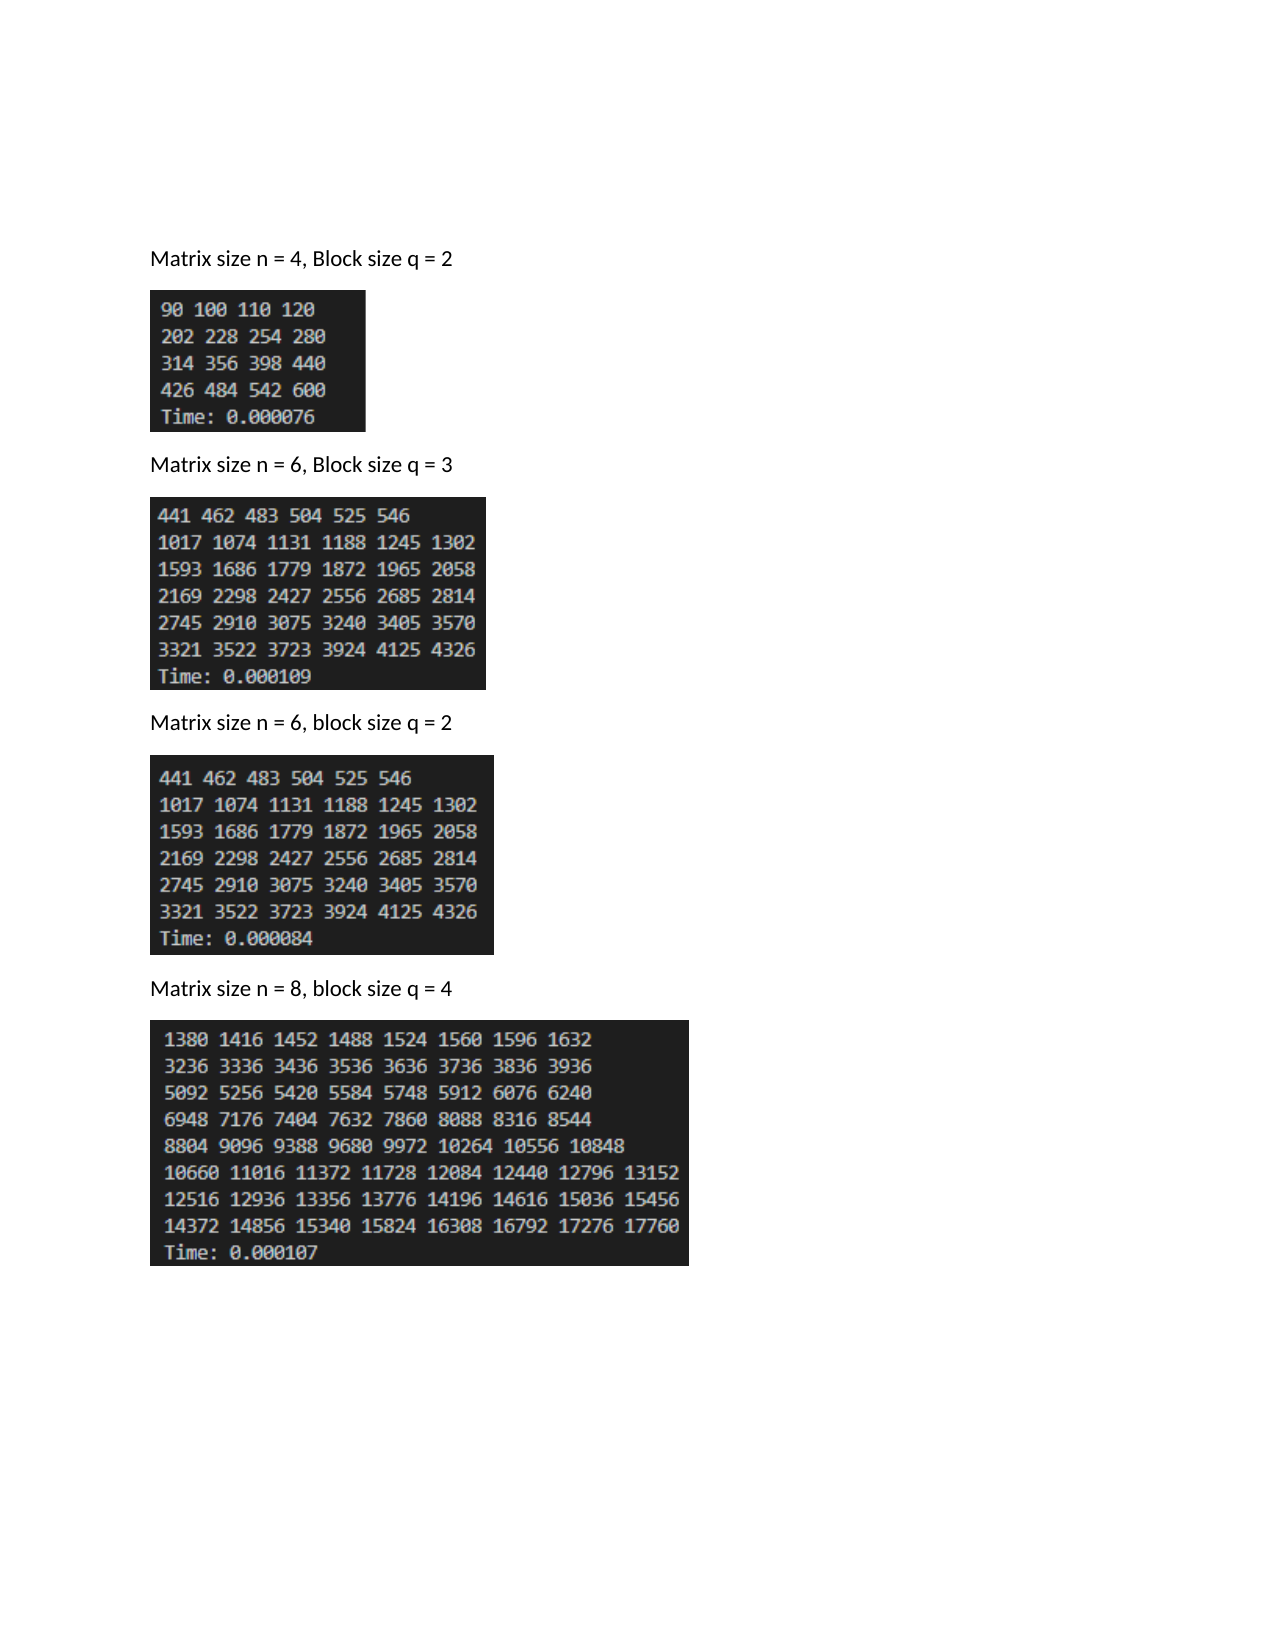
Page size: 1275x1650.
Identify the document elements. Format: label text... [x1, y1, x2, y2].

picture [150, 755, 494, 955]
text Matrix size n = 6, Block size q = 3 [150, 450, 1125, 478]
picture [150, 290, 366, 432]
text Matrix size n = 8, block size q = 4 [150, 974, 1125, 1002]
text Matrix size n = 6, block size q = 2 [150, 708, 1125, 736]
picture [150, 497, 486, 690]
text Matrix size n = 4, Block size q = 2 [150, 244, 1125, 272]
picture [150, 1020, 689, 1266]
